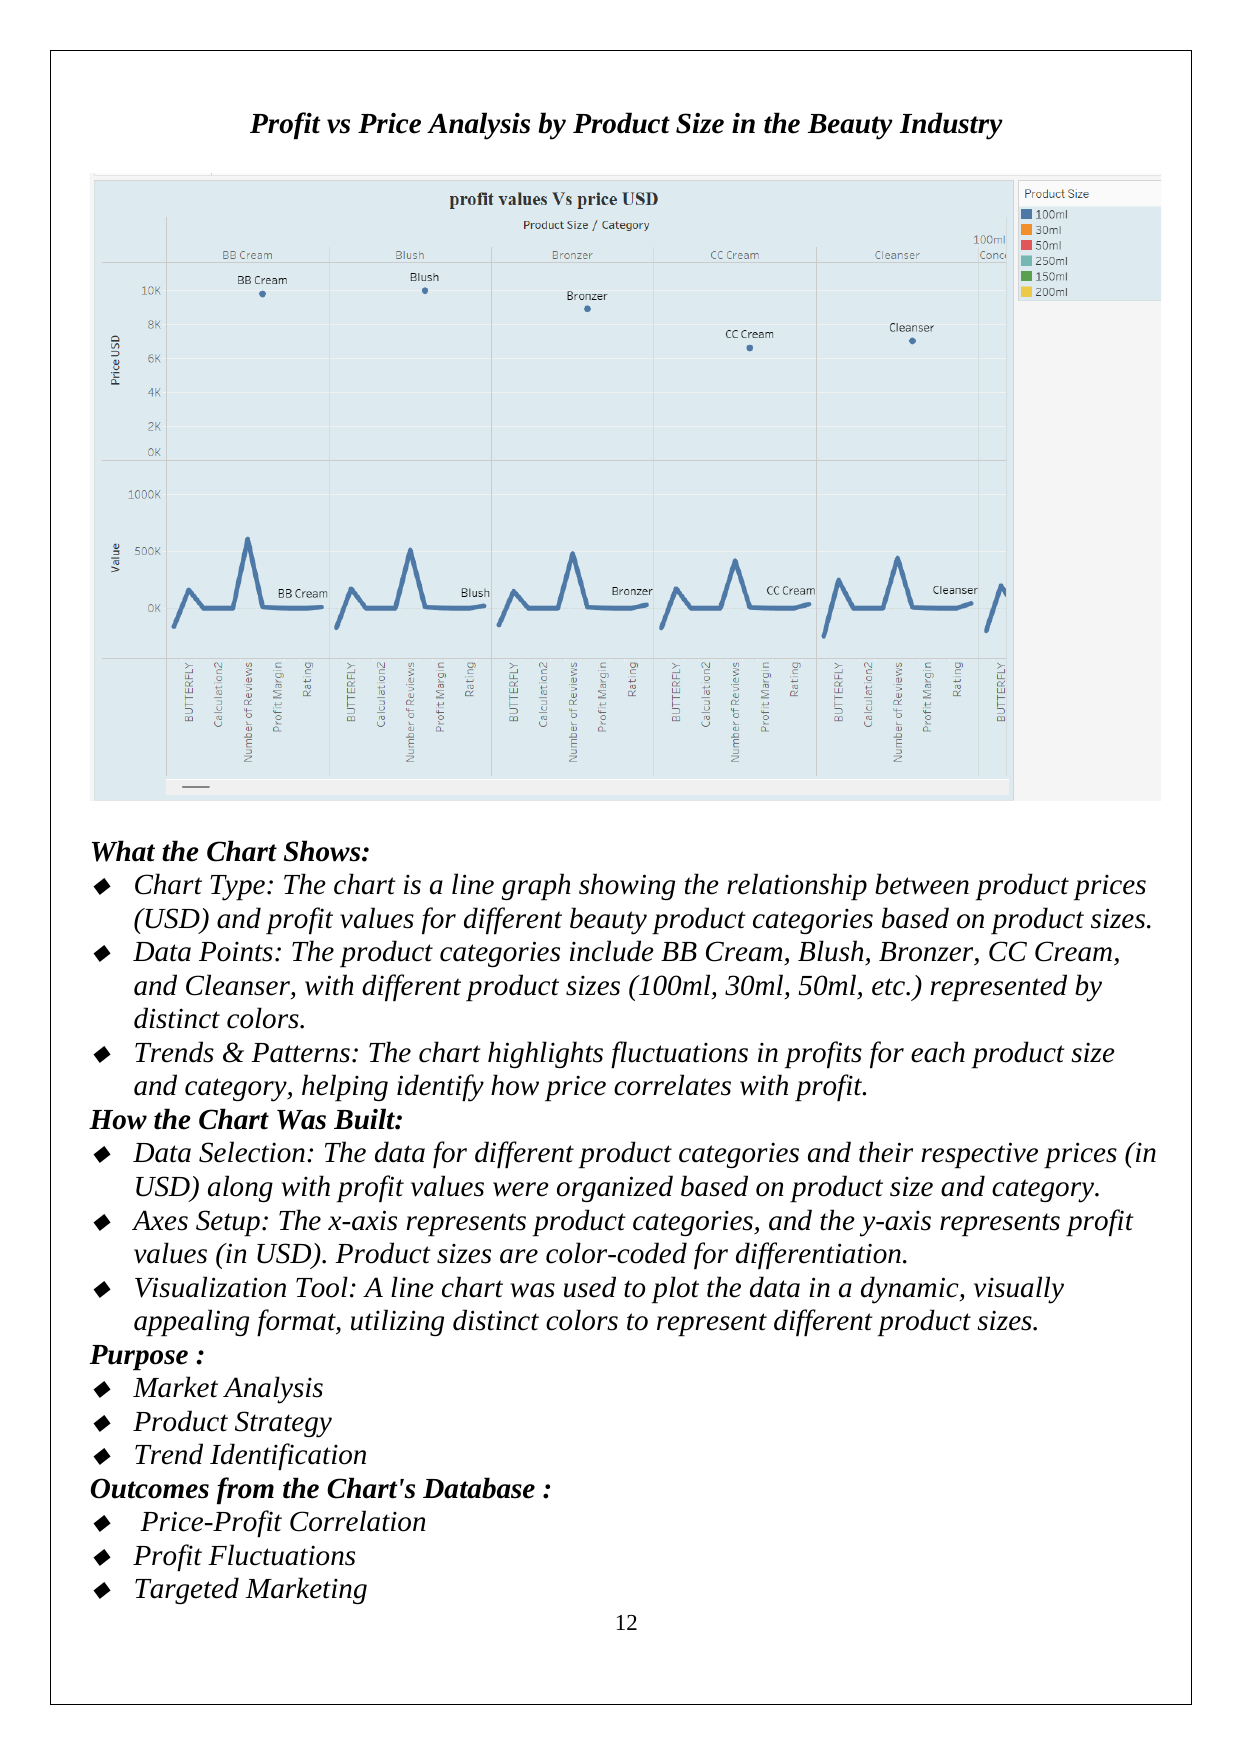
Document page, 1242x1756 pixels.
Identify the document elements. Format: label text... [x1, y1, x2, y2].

text Profit vs Price Analysis by Product Size in the Beauty Industry [89, 106, 1162, 140]
list Data Points: The product categories include BB Cream, Blush, Bronzer, CC Cream, and Cleanser, with different product sizes (100ml, 30ml, 50ml, etc.) represented by distinct colors. [89, 934, 1162, 1035]
list Axes Setup: The x-axis represents product categories, and the y-axis represents profit values (in USD). Product sizes are color-coded for differentiation. [89, 1203, 1162, 1270]
list What the Chart Shows: [89, 834, 1162, 867]
list Trend Identification [89, 1437, 1162, 1471]
list How the Chart Was Built: [89, 1102, 1162, 1136]
list Trends & Patterns: The chart highlights fluctuations in profits for each product size and category, helping identify how price correlates with profit. [89, 1035, 1162, 1102]
list Data Selection: The data for different product categories and their respective prices (in USD) along with profit values were organized based on product size and category. [89, 1136, 1162, 1203]
list Targeted Marketing [89, 1572, 1162, 1605]
list Visualization Tool: A line chart was used to plot the data in a dynamic, visually appealing format, utilizing distinct colors to represent different product sizes. [89, 1270, 1162, 1337]
list Price-Profit Correlation [89, 1504, 1162, 1538]
list Market Analysis [89, 1370, 1162, 1404]
list Outcomes from the Chart's Database : [89, 1471, 1162, 1504]
list Chart Type: The chart is a line graph showing the relationship between product prices (USD) and profit values for different beauty product categories based on product sizes. [89, 867, 1162, 934]
list Product Strategy [89, 1404, 1162, 1437]
list Purpose : [89, 1337, 1162, 1370]
picture [89, 173, 1162, 801]
list Profit Fluctuations [89, 1538, 1162, 1572]
